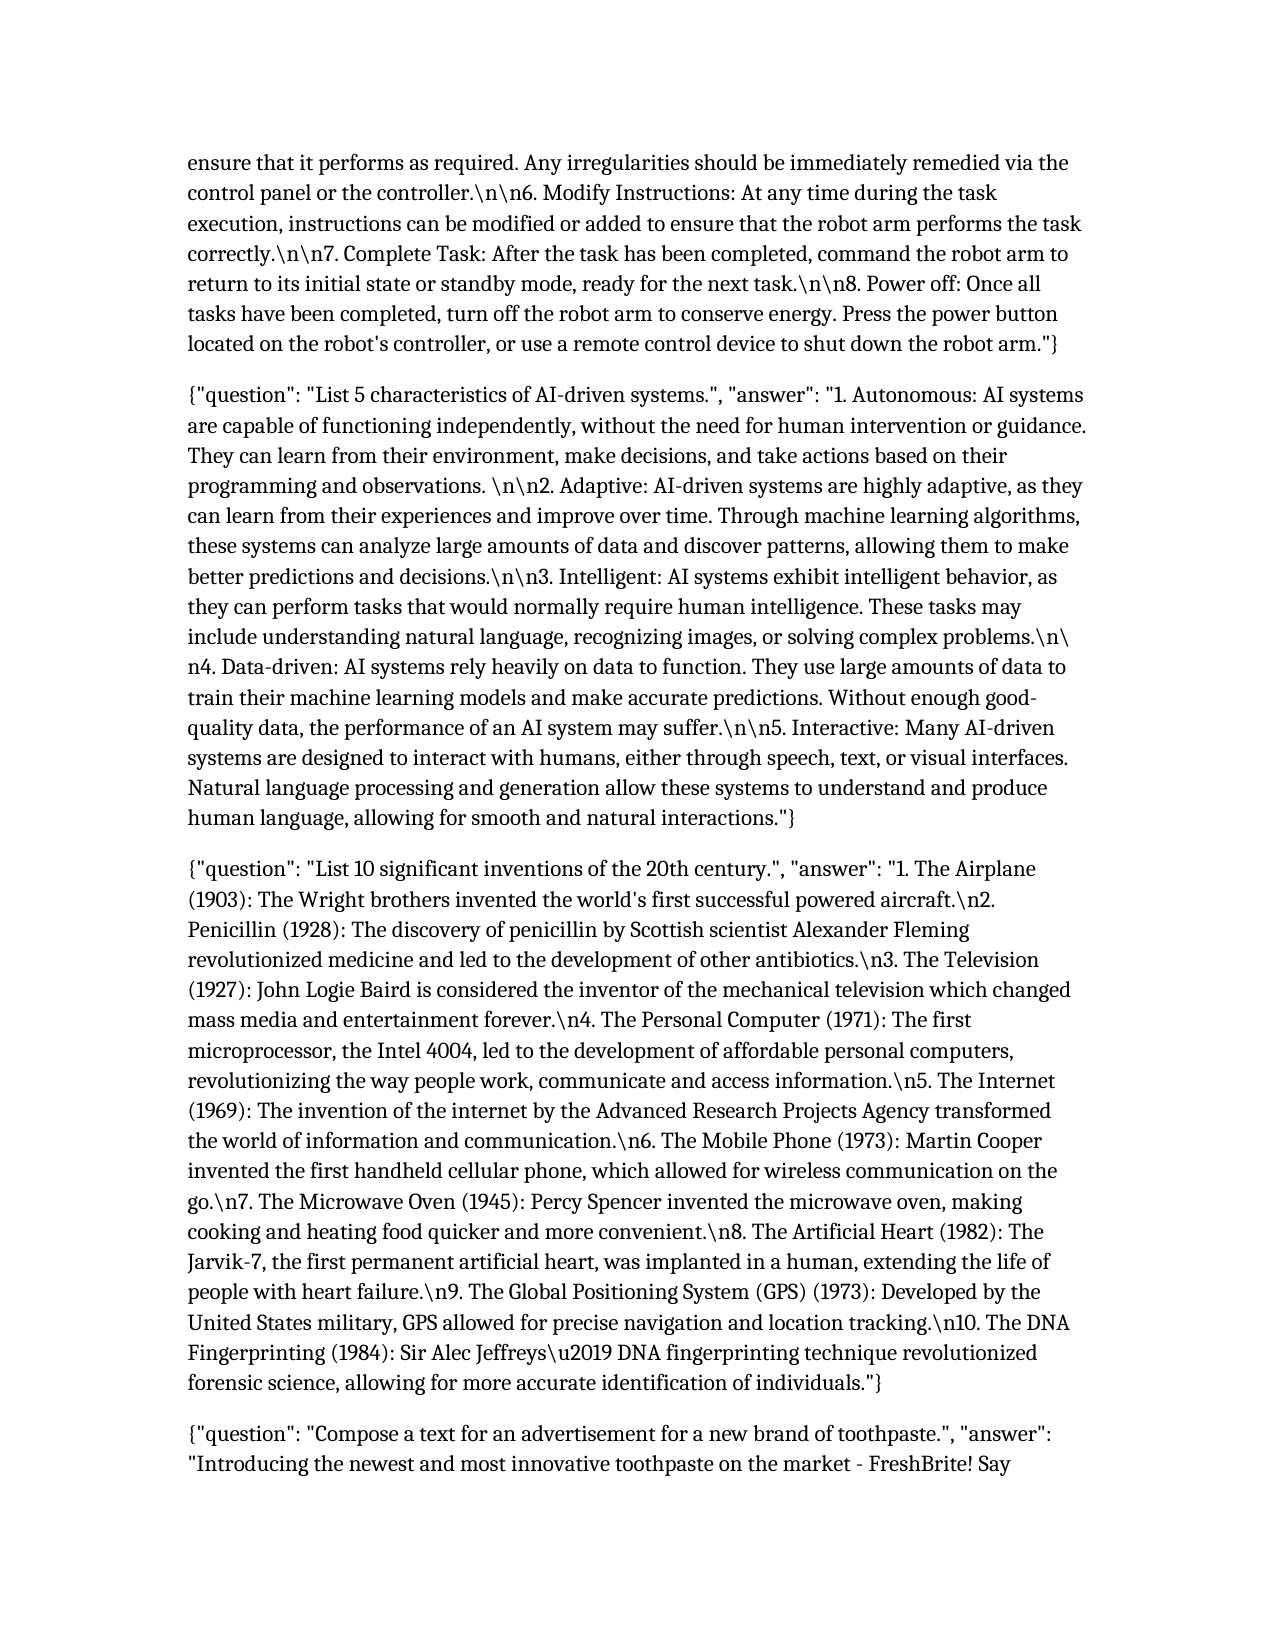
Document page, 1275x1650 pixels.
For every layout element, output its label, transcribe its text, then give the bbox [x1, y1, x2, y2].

text {"question": "List 10 significant inventions of the 20th century.", "answer": "1. The Airplane (1903): The Wright brothers invented the world's first successful powered aircraft.\n2. Penicillin (1928): The discovery of penicillin by Scottish scientist Alexander Fleming revolutionized medicine and led to the development of other antibiotics.\n3. The Television (1927): John Logie Baird is considered the inventor of the mechanical television which changed mass media and entertainment forever.\n4. The Personal Computer (1971): The first microprocessor, the Intel 4004, led to the development of affordable personal computers, revolutionizing the way people work, communicate and access information.\n5. The Internet (1969): The invention of the internet by the Advanced Research Projects Agency transformed the world of information and communication.\n6. The Mobile Phone (1973): Martin Cooper invented the first handheld cellular phone, which allowed for wireless communication on the go.\n7. The Microwave Oven (1945): Percy Spencer invented the microwave oven, making cooking and heating food quicker and more convenient.\n8. The Artificial Heart (1982): The Jarvik-7, the first permanent artificial heart, was implanted in a human, extending the life of people with heart failure.\n9. The Global Positioning System (GPS) (1973): Developed by the United States military, GPS allowed for precise navigation and location tracking.\n10. The DNA Fingerprinting (1984): Sir Alec Jeffreys\u2019 DNA fingerprinting technique revolutionized forensic science, allowing for more accurate identification of individuals."} [187, 856, 1087, 1396]
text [187, 150, 1087, 358]
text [187, 1421, 1087, 1477]
text {"question": "List 5 characteristics of AI-driven systems.", "answer": "1. Autonomous: AI systems are capable of functioning independently, without the need for human intervention or guidance. They can learn from their environment, make decisions, and take actions based on their programming and observations. \n\n2. Adaptive: AI-driven systems are highly adaptive, as they can learn from their experiences and improve over time. Through machine learning algorithms, these systems can analyze large amounts of data and discover patterns, allowing them to make better predictions and decisions.\n\n3. Intelligent: AI systems exhibit intelligent behavior, as they can perform tasks that would normally require human intelligence. These tasks may include understanding natural language, recognizing images, or solving complex problems.\n\n4. Data-driven: AI systems rely heavily on data to function. They use large amounts of data to train their machine learning models and make accurate predictions. Without enough good-quality data, the performance of an AI system may suffer.\n\n5. Interactive: Many AI-driven systems are designed to interact with humans, either through speech, text, or visual interfaces. Natural language processing and generation allow these systems to understand and produce human language, allowing for smooth and natural interactions."} [187, 382, 1087, 832]
